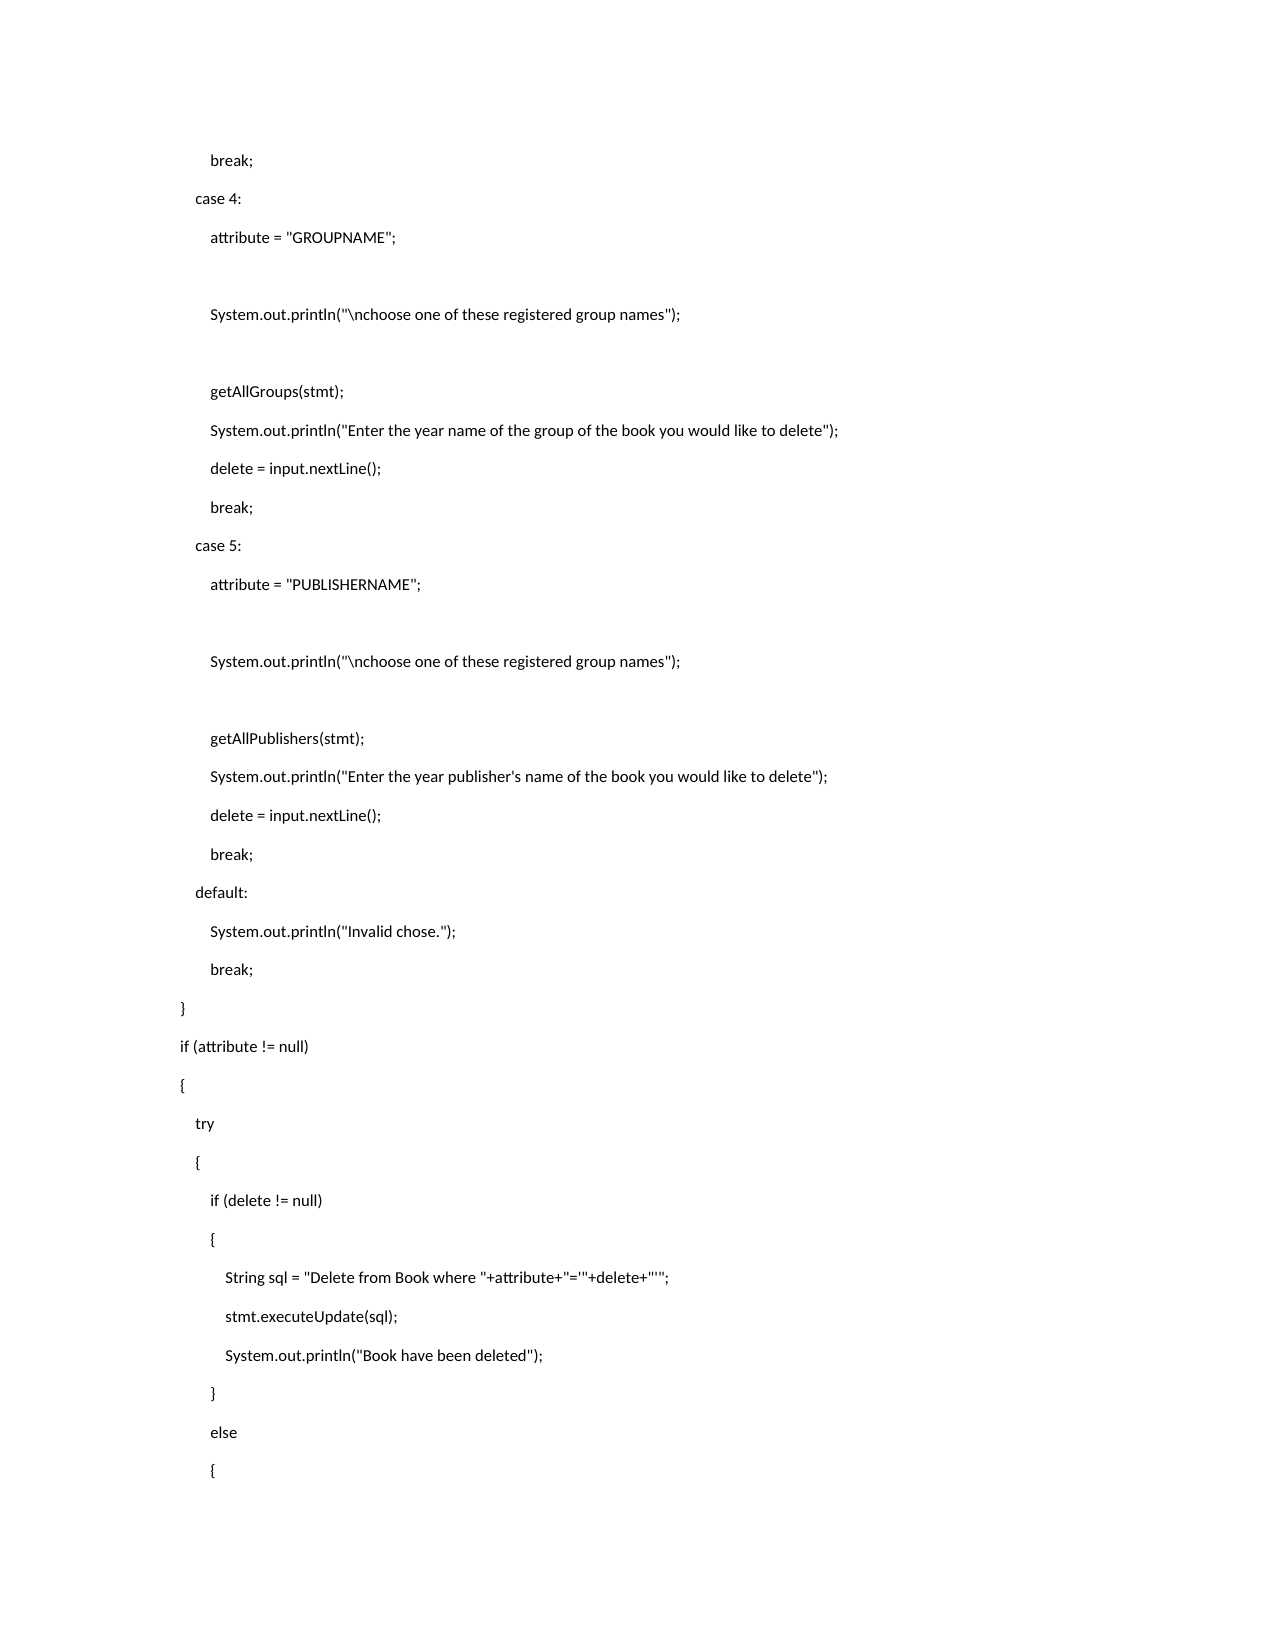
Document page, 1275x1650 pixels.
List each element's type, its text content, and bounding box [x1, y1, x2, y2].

text getAllPublishers(stmt); [150, 728, 1125, 748]
text default: [150, 882, 1125, 903]
text } [150, 1383, 1125, 1404]
text break; [150, 150, 1125, 170]
text { [150, 1075, 1125, 1095]
text delete = input.nextLine(); [150, 805, 1125, 826]
text } [150, 998, 1125, 1018]
text System.out.println("Invalid chose."); [150, 921, 1125, 941]
text System.out.println("Enter the year name of the group of the book you would like to delete"); [150, 420, 1125, 440]
text if (delete != null) [150, 1191, 1125, 1211]
text if (attribute != null) [150, 1036, 1125, 1057]
text System.out.println("Enter the year publisher's name of the book you would like to delete"); [150, 767, 1125, 787]
text case 5: [150, 535, 1125, 556]
text try [150, 1113, 1125, 1134]
text { [150, 1229, 1125, 1249]
text else [150, 1422, 1125, 1442]
text break; [150, 497, 1125, 517]
text { [150, 1460, 1125, 1481]
text System.out.println("Book have been deleted"); [150, 1345, 1125, 1365]
text { [150, 1152, 1125, 1172]
text case 4: [150, 188, 1125, 209]
text delete = input.nextLine(); [150, 458, 1125, 479]
text System.out.println("\nchoose one of these registered group names"); [150, 304, 1125, 324]
text break; [150, 959, 1125, 980]
text System.out.println("\nchoose one of these registered group names"); [150, 651, 1125, 671]
text getAllGroups(stmt); [150, 381, 1125, 402]
text break; [150, 844, 1125, 864]
text stmt.executeUpdate(sql); [150, 1306, 1125, 1327]
text attribute = "GROUPNAME"; [150, 227, 1125, 247]
text attribute = "PUBLISHERNAME"; [150, 574, 1125, 594]
text String sql = "Delete from Book where "+attribute+"='"+delete+"'"; [150, 1268, 1125, 1288]
